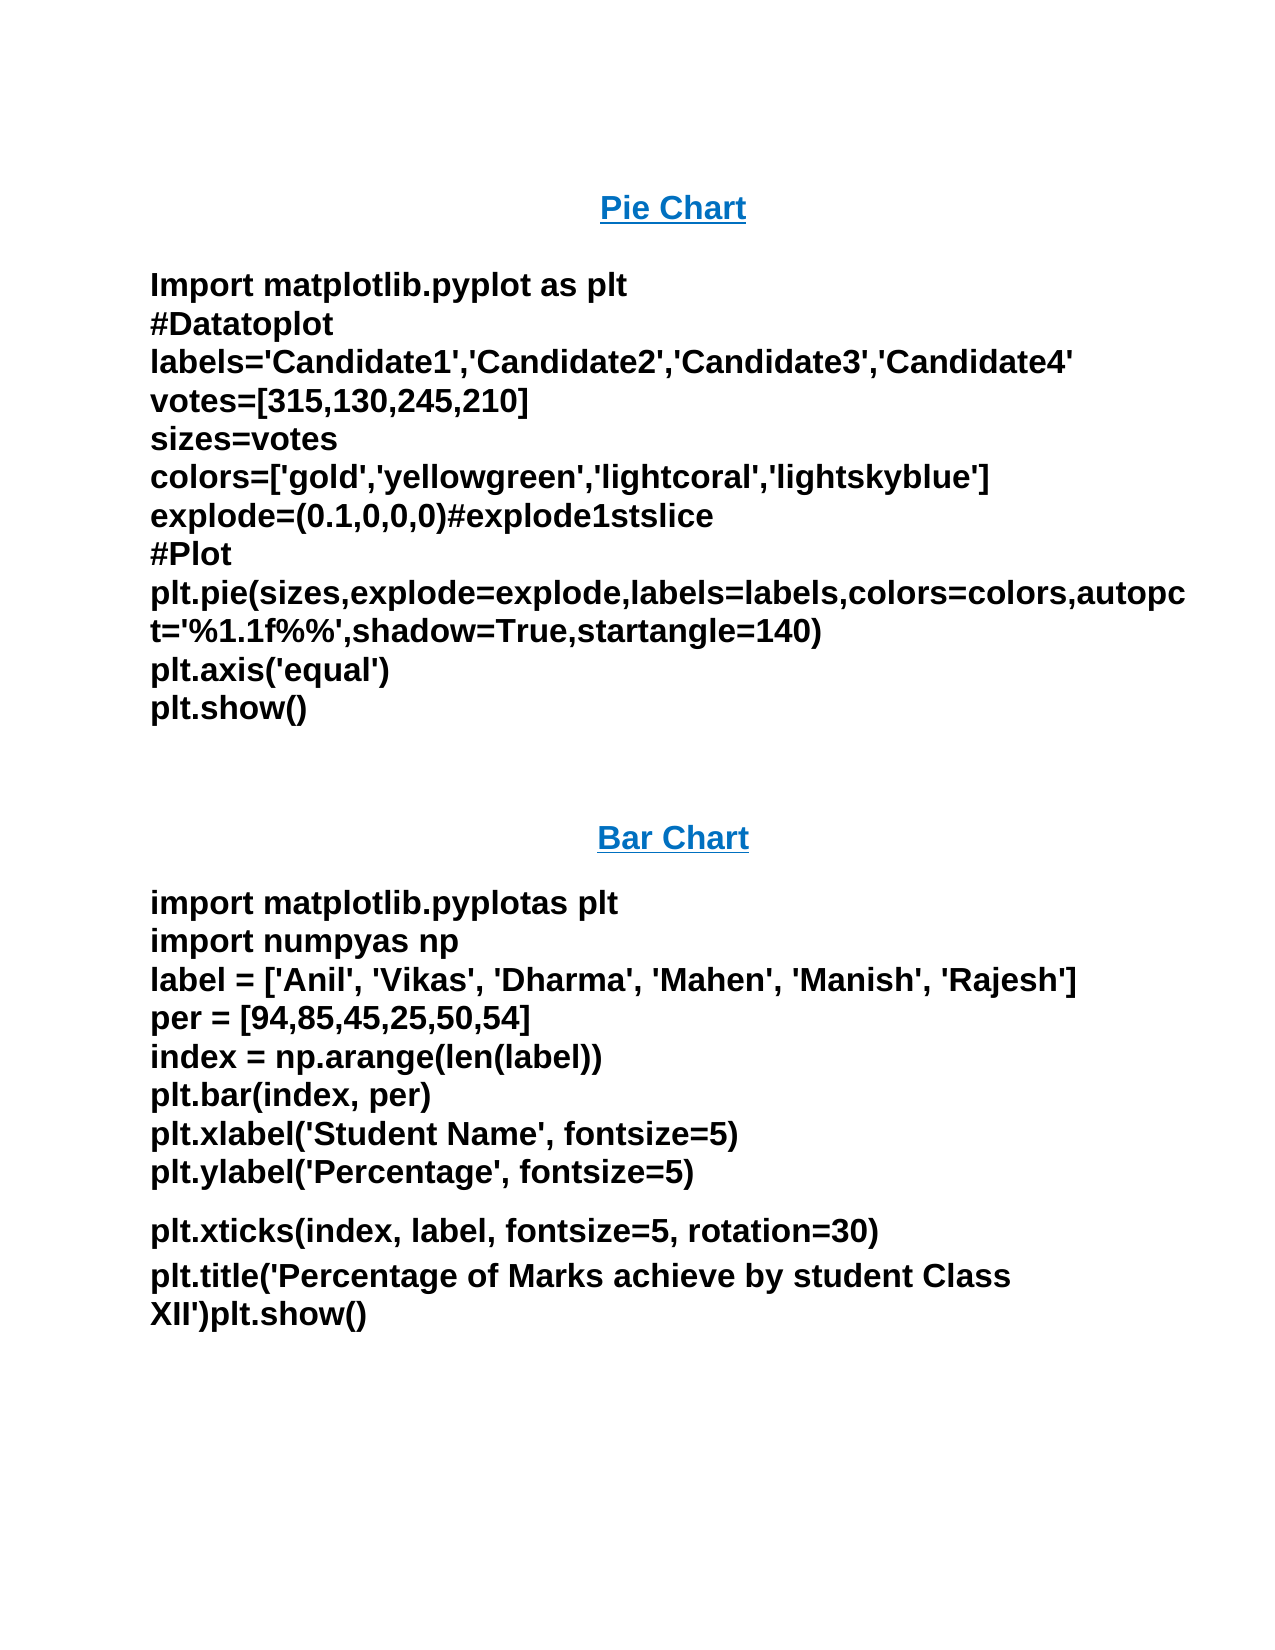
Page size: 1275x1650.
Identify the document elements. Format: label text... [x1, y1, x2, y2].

text #Plot [150, 534, 1196, 573]
text votes=[315,130,245,210] [150, 381, 1196, 419]
text label = ['Anil', 'Vikas', 'Dharma', 'Mahen', 'Manish', 'Rajesh'] [150, 960, 1196, 998]
text #Datatoplot [150, 304, 1196, 342]
subtitle plt.xticks(index, label, fontsize=5, rotation=30) [150, 1211, 1196, 1250]
text explode=(0.1,0,0,0)#explode1stslice [150, 496, 1196, 534]
text plt.bar(index, per) [150, 1075, 1196, 1114]
text import matplotlib.pyplotas plt [150, 883, 1196, 922]
text sizes=votes [150, 419, 1196, 457]
text Import matplotlib.pyplot as plt [150, 265, 1196, 304]
text per = [94,85,45,25,50,54] [150, 998, 1196, 1037]
text plt.xlabel('Student Name', fontsize=5) [150, 1114, 1196, 1152]
text colors=['gold','yellowgreen','lightcoral','lightskyblue'] [150, 457, 1196, 496]
text labels='Candidate1','Candidate2','Candidate3','Candidate4' [150, 342, 1196, 381]
text plt.ylabel('Percentage', fontsize=5) [150, 1152, 1196, 1191]
text plt.title('Percentage of Marks achieve by student Class XII')plt.show() [150, 1256, 1196, 1332]
text import numpyas np [150, 922, 1196, 960]
text index = np.arange(len(label)) [150, 1037, 1196, 1075]
text plt.pie(sizes,explode=explode,labels=labels,colors=colors,autopct='%1.1f%%',shadow=True,startangle=140) [150, 573, 1196, 650]
text Bar Chart [150, 818, 1196, 857]
text plt.show() [150, 688, 1196, 727]
text plt.axis('equal') [150, 650, 1196, 688]
text Pie Chart [150, 188, 1196, 227]
